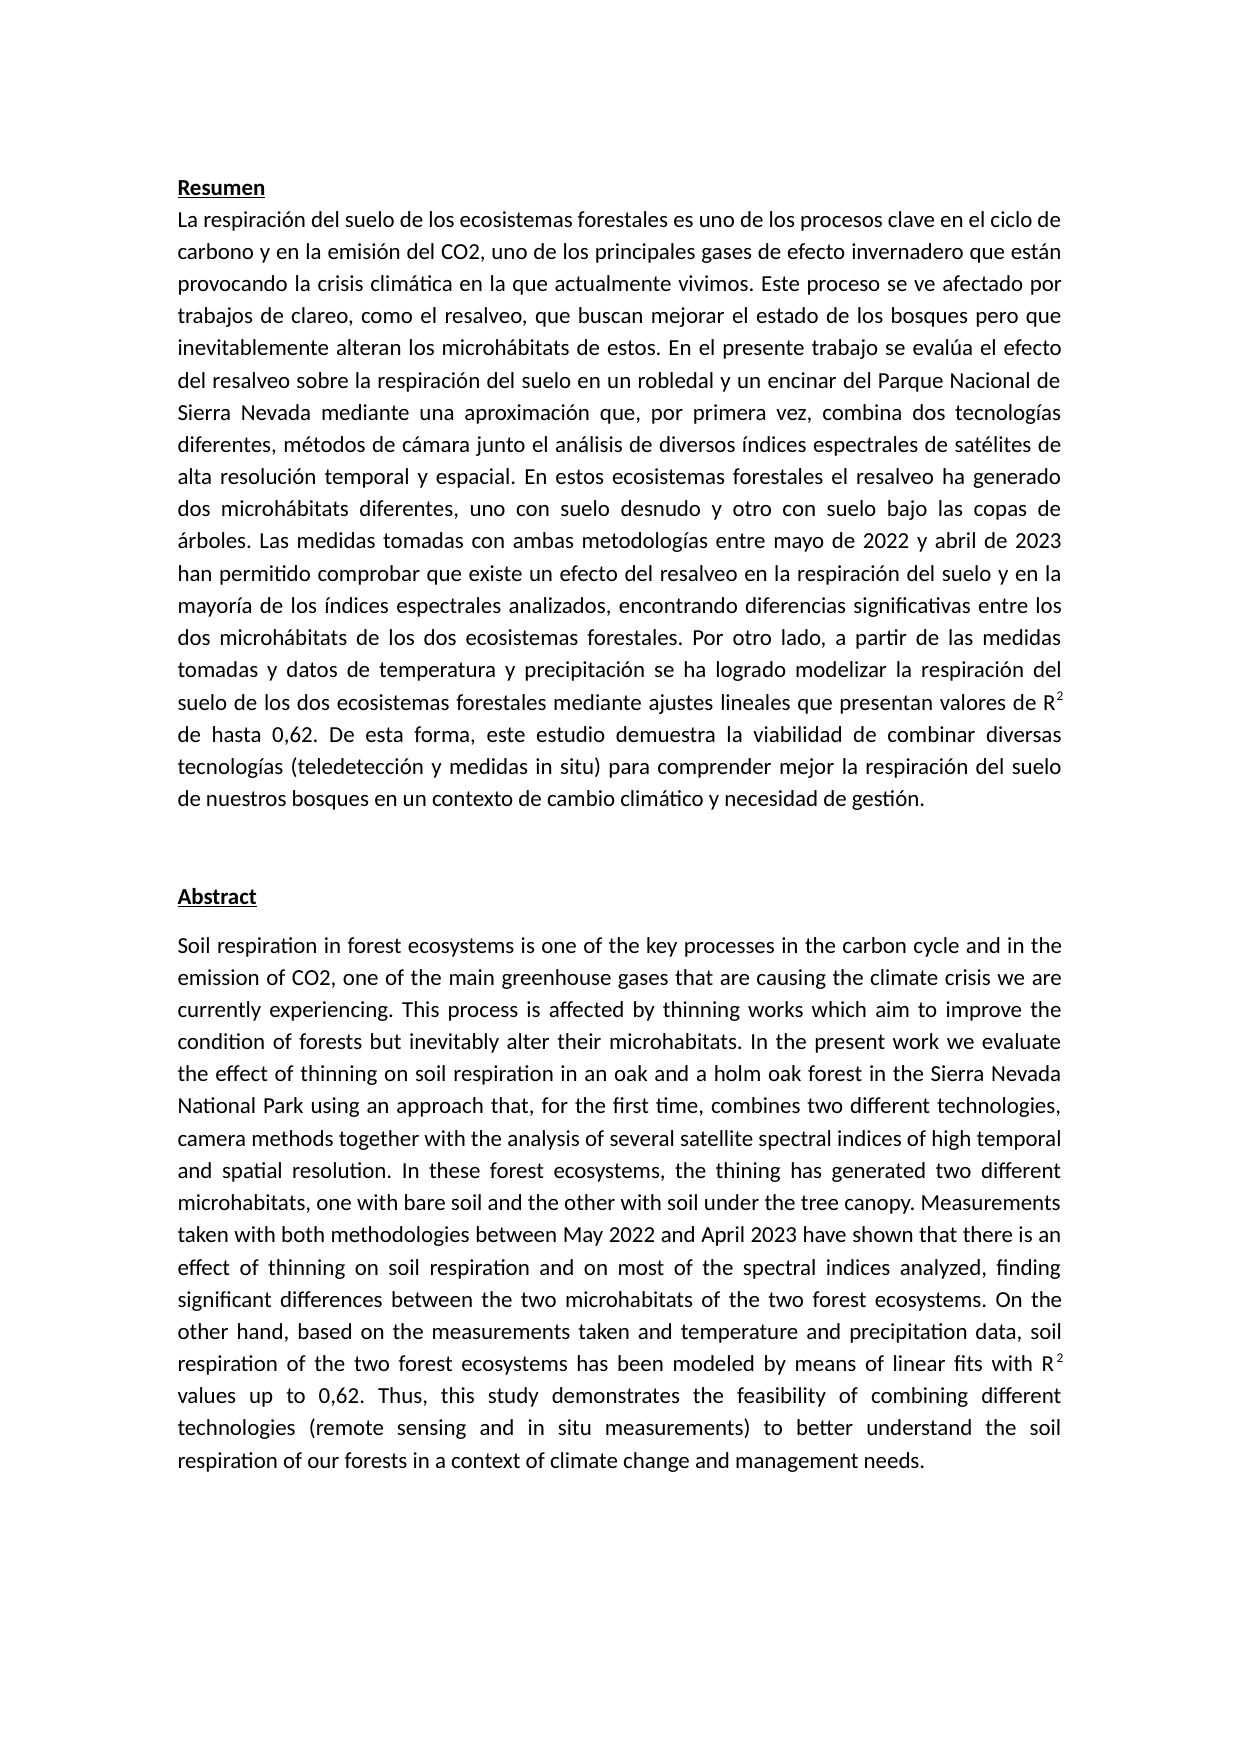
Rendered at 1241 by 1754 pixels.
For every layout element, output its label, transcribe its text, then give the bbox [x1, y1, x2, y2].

text La respiración del suelo de los ecosistemas forestales es uno de los procesos clave en el ciclo de carbono y en la emisión del CO2, uno de los principales gases de efecto invernadero que están provocando la crisis climática en la que actualmente vivimos. Este proceso se ve afectado por trabajos de clareo, como el resalveo, que buscan mejorar el estado de los bosques pero que inevitablemente alteran los microhábitats de estos. En el presente trabajo se evalúa el efecto del resalveo sobre la respiración del suelo en un robledal y un encinar del Parque Nacional de Sierra Nevada mediante una aproximación que, por primera vez, combina dos tecnologías diferentes, métodos de cámara junto el análisis de diversos índices espectrales de satélites de alta resolución temporal y espacial. En estos ecosistemas forestales el resalveo ha generado dos microhábitats diferentes, uno con suelo desnudo y otro con suelo bajo las copas de árboles. Las medidas tomadas con ambas metodologías entre mayo de 2022 y abril de 2023 han permitido comprobar que existe un efecto del resalveo en la respiración del suelo y en la mayoría de los índices espectrales analizados, encontrando diferencias significativas entre los dos microhábitats de los dos ecosistemas forestales. Por otro lado, a partir de las medidas tomadas y datos de temperatura y precipitación se ha logrado modelizar la respiración del suelo de los dos ecosistemas forestales mediante ajustes lineales que presentan valores de R2 de hasta 0,62. De esta forma, este estudio demuestra la viabilidad de combinar diversas tecnologías (teledetección y medidas in situ) para comprender mejor la respiración del suelo de nuestros bosques en un contexto de cambio climático y necesidad de gestión. [177, 205, 1063, 812]
text Abstract [177, 882, 1063, 910]
subtitle Resumen [177, 173, 1063, 201]
text Soil respiration in forest ecosystems is one of the key processes in the carbon cycle and in the emission of CO2, one of the main greenhouse gases that are causing the climate crisis we are currently experiencing. This process is affected by thinning works which aim to improve the condition of forests but inevitably alter their microhabitats. In the present work we evaluate the effect of thinning on soil respiration in an oak and a holm oak forest in the Sierra Nevada National Park using an approach that, for the first time, combines two different technologies, camera methods together with the analysis of several satellite spectral indices of high temporal and spatial resolution. In these forest ecosystems, the thining has generated two different microhabitats, one with bare soil and the other with soil under the tree canopy. Measurements taken with both methodologies between May 2022 and April 2023 have shown that there is an effect of thinning on soil respiration and on most of the spectral indices analyzed, finding significant differences between the two microhabitats of the two forest ecosystems. On the other hand, based on the measurements taken and temperature and precipitation data, soil respiration of the two forest ecosystems has been modeled by means of linear fits with R2 values up to 0,62. Thus, this study demonstrates the feasibility of combining different technologies (remote sensing and in situ measurements) to better understand the soil respiration of our forests in a context of climate change and management needs. [177, 931, 1063, 1474]
